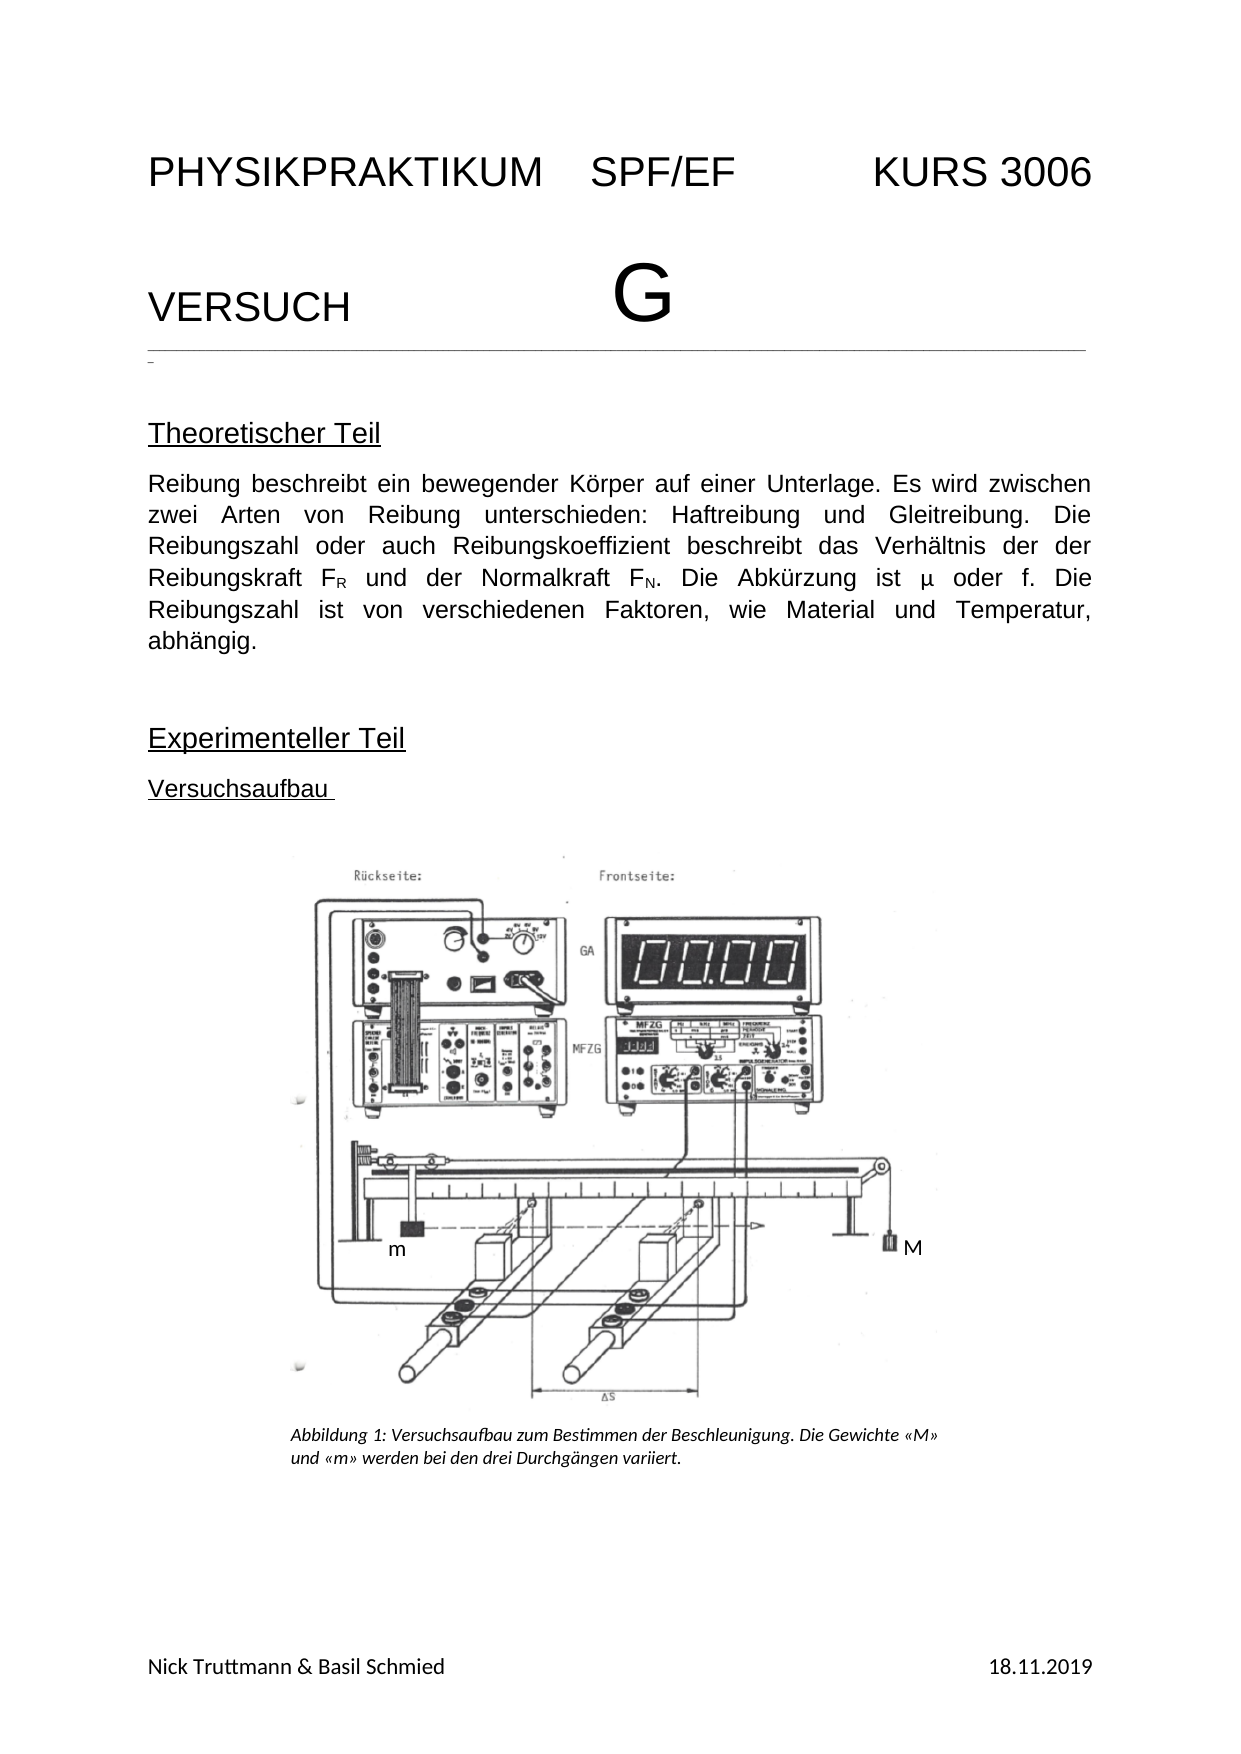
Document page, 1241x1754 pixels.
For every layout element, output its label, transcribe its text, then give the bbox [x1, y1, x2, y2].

text Versuchsaufbau [148, 774, 1093, 833]
text Experimenteller Teil [148, 721, 1093, 755]
text VERSUCH G [148, 243, 1093, 339]
picture [290, 852, 951, 1415]
text ___________________________________________________________________________________________________________________________________________________________________ [148, 339, 1093, 363]
text Reibung beschreibt ein bewegender Körper auf einer Unterlage. Es wird zwischen zwei Arten von Reibung unterschieden: Haftreibung und Gleitreibung. Die Reibungszahl oder auch Reibungskoeffizient beschreibt das Verhältnis der der Reibungskraft FR und der Normalkraft FN. Die Abkürzung ist μ oder f. Die Reibungszahl ist von verschiedenen Faktoren, wie Material und Temperatur, abhängig. [148, 469, 1093, 655]
text PHYSIKPRAKTIKUM SPF/EF KURS 3006 [148, 148, 1093, 196]
text Theoretischer Teil [148, 416, 1093, 449]
